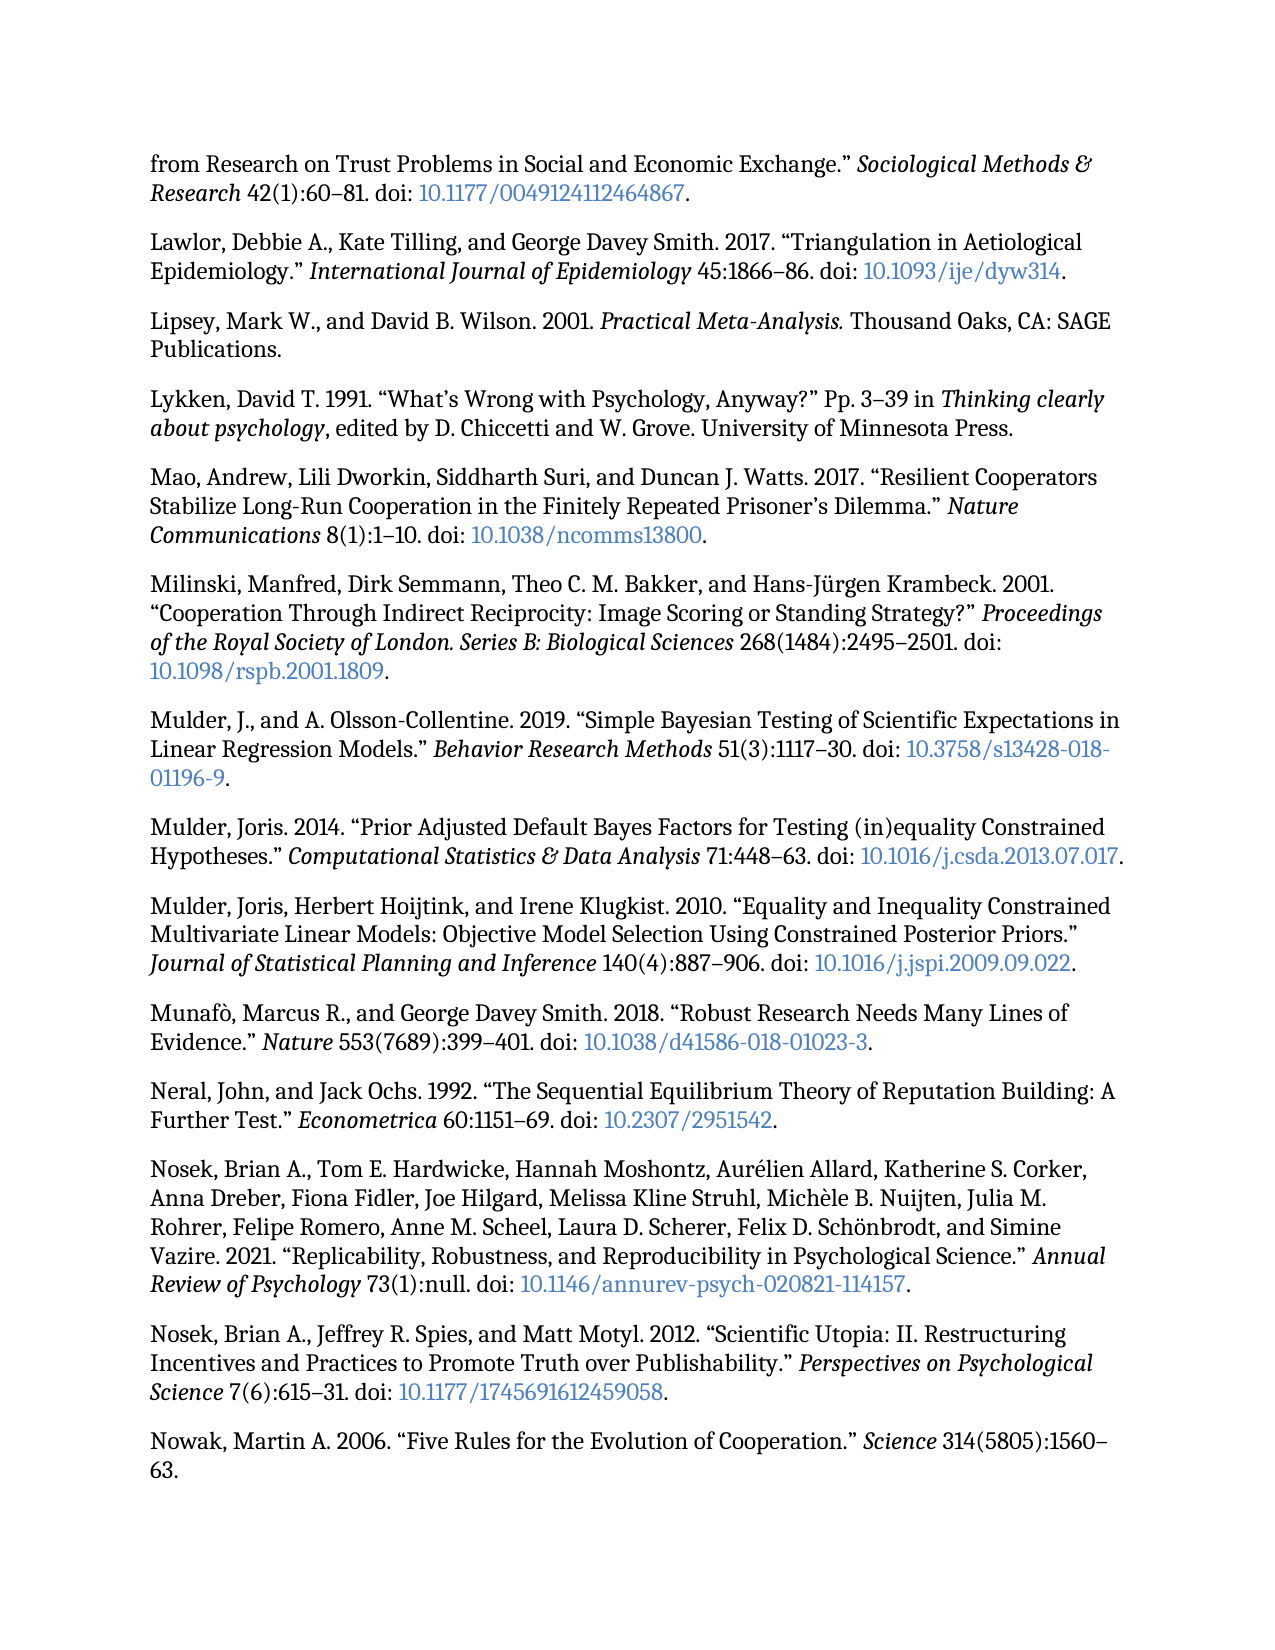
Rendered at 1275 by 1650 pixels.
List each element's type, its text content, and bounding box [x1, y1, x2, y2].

text Nosek, Brian A., Tom E. Hardwicke, Hannah Moshontz, Aurélien Allard, Katherine S. Corker, Anna Dreber, Fiona Fidler, Joe Hilgard, Melissa Kline Struhl, Michèle B. Nuijten, Julia M. Rohrer, Felipe Romero, Anne M. Scheel, Laura D. Scherer, Felix D. Schönbrodt, and Simine Vazire. 2021. “Replicability, Robustness, and Reproducibility in Psychological Science.” Annual Review of Psychology 73(1):null. doi: 10.1146/annurev-psych-020821-114157. [150, 1155, 1125, 1299]
text Mulder, Joris. 2014. “Prior Adjusted Default Bayes Factors for Testing (in)equality Constrained Hypotheses.” Computational Statistics & Data Analysis 71:448–63. doi: 10.1016/j.csda.2013.07.017. [150, 813, 1125, 871]
text Nowak, Martin A. 2006. “Five Rules for the Evolution of Cooperation.” Science 314(5805):1560–63. [150, 1427, 1125, 1484]
text Lipsey, Mark W., and David B. Wilson. 2001. Practical Meta-Analysis. Thousand Oaks, CA: SAGE Publications. [150, 307, 1125, 364]
text Lykken, David T. 1991. “What’s Wrong with Psychology, Anyway?” Pp. 3–39 in Thinking clearly about psychology, edited by D. Chiccetti and W. Grove. University of Minnesota Press. [150, 385, 1125, 442]
text Milinski, Manfred, Dirk Semmann, Theo C. M. Bakker, and Hans-Jürgen Krambeck. 2001. “Cooperation Through Indirect Reciprocity: Image Scoring or Standing Strategy?” Proceedings of the Royal Society of London. Series B: Biological Sciences 268(1484):2495–2501. doi: 10.1098/rspb.2001.1809. [150, 570, 1125, 685]
text Lawlor, Debbie A., Kate Tilling, and George Davey Smith. 2017. “Triangulation in Aetiological Epidemiology.” International Journal of Epidemiology 45:1866–86. doi: 10.1093/ije/dyw314. [150, 228, 1125, 286]
text Mulder, J., and A. Olsson-Collentine. 2019. “Simple Bayesian Testing of Scientific Expectations in Linear Regression Models.” Behavior Research Methods 51(3):1117–30. doi: 10.3758/s13428-018-01196-9. [150, 706, 1125, 792]
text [150, 150, 1125, 207]
text Munafò, Marcus R., and George Davey Smith. 2018. “Robust Research Needs Many Lines of Evidence.” Nature 553(7689):399–401. doi: 10.1038/d41586-018-01023-3. [150, 999, 1125, 1056]
text Mulder, Joris, Herbert Hoijtink, and Irene Klugkist. 2010. “Equality and Inequality Constrained Multivariate Linear Models: Objective Model Selection Using Constrained Posterior Priors.” Journal of Statistical Planning and Inference 140(4):887–906. doi: 10.1016/j.jspi.2009.09.022. [150, 892, 1125, 978]
text Mao, Andrew, Lili Dworkin, Siddharth Suri, and Duncan J. Watts. 2017. “Resilient Cooperators Stabilize Long-Run Cooperation in the Finitely Repeated Prisoner’s Dilemma.” Nature Communications 8(1):1–10. doi: 10.1038/ncomms13800. [150, 463, 1125, 549]
text Nosek, Brian A., Jeffrey R. Spies, and Matt Motyl. 2012. “Scientific Utopia: II. Restructuring Incentives and Practices to Promote Truth over Publishability.” Perspectives on Psychological Science 7(6):615–31. doi: 10.1177/1745691612459058. [150, 1320, 1125, 1406]
text Neral, John, and Jack Ochs. 1992. “The Sequential Equilibrium Theory of Reputation Building: A Further Test.” Econometrica 60:1151–69. doi: 10.2307/2951542. [150, 1077, 1125, 1134]
